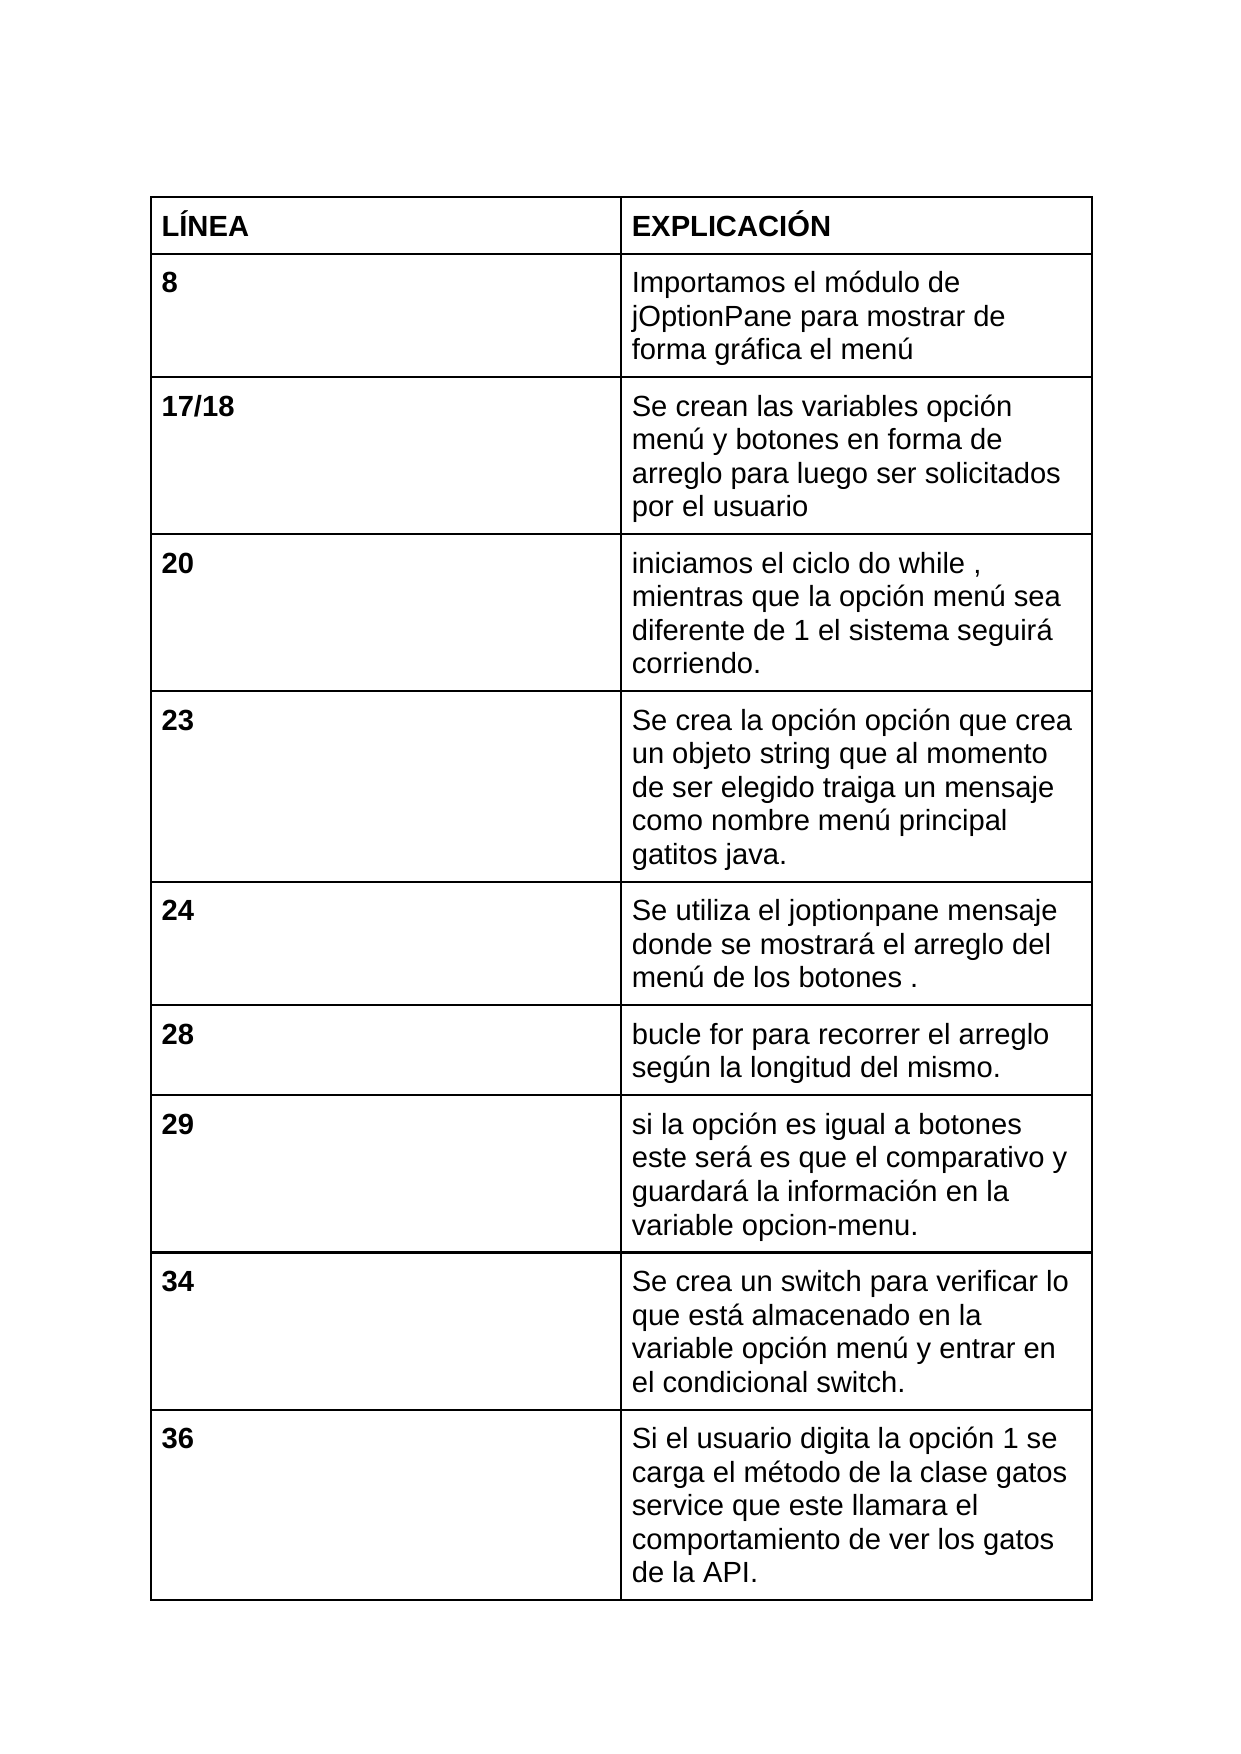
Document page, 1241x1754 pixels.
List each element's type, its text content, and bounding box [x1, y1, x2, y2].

table_cell iniciamos el ciclo do while , mientras que la opción menú sea diferente de 1 el sistema seguirá corriendo. [622, 535, 1091, 690]
table_cell si la opción es igual a botones este será es que el comparativo y guardará la información en la variable opcion-menu. [622, 1096, 1091, 1251]
table_cell Si el usuario digita la opción 1 se carga el método de la clase gatos service que este llamara el comportamiento de ver los gatos de la API. [622, 1411, 1091, 1599]
table_cell 17/18 [152, 378, 620, 533]
table_cell 24 [152, 883, 620, 1004]
table_cell 34 [152, 1254, 620, 1408]
table_cell 23 [152, 692, 620, 881]
table_cell 28 [152, 1006, 620, 1094]
table_header EXPLICACIÓN [622, 198, 1091, 252]
table_cell Se crea la opción opción que crea un objeto string que al momento de ser elegido traiga un mensaje como nombre menú principal gatitos java. [622, 692, 1091, 881]
table_cell 20 [152, 535, 620, 690]
table_cell 8 [152, 255, 620, 376]
table_header LÍNEA [152, 198, 620, 252]
table_cell Se crea un switch para verificar lo que está almacenado en la variable opción menú y entrar en el condicional switch. [622, 1254, 1091, 1408]
table_cell Se crean las variables opción menú y botones en forma de arreglo para luego ser solicitados por el usuario [622, 378, 1091, 533]
table_cell 29 [152, 1096, 620, 1251]
table_cell 36 [152, 1411, 620, 1599]
table_cell Importamos el módulo de jOptionPane para mostrar de forma gráfica el menú [622, 255, 1091, 376]
table_cell bucle for para recorrer el arreglo según la longitud del mismo. [622, 1006, 1091, 1094]
table_cell Se utiliza el joptionpane mensaje donde se mostrará el arreglo del menú de los botones . [622, 883, 1091, 1004]
